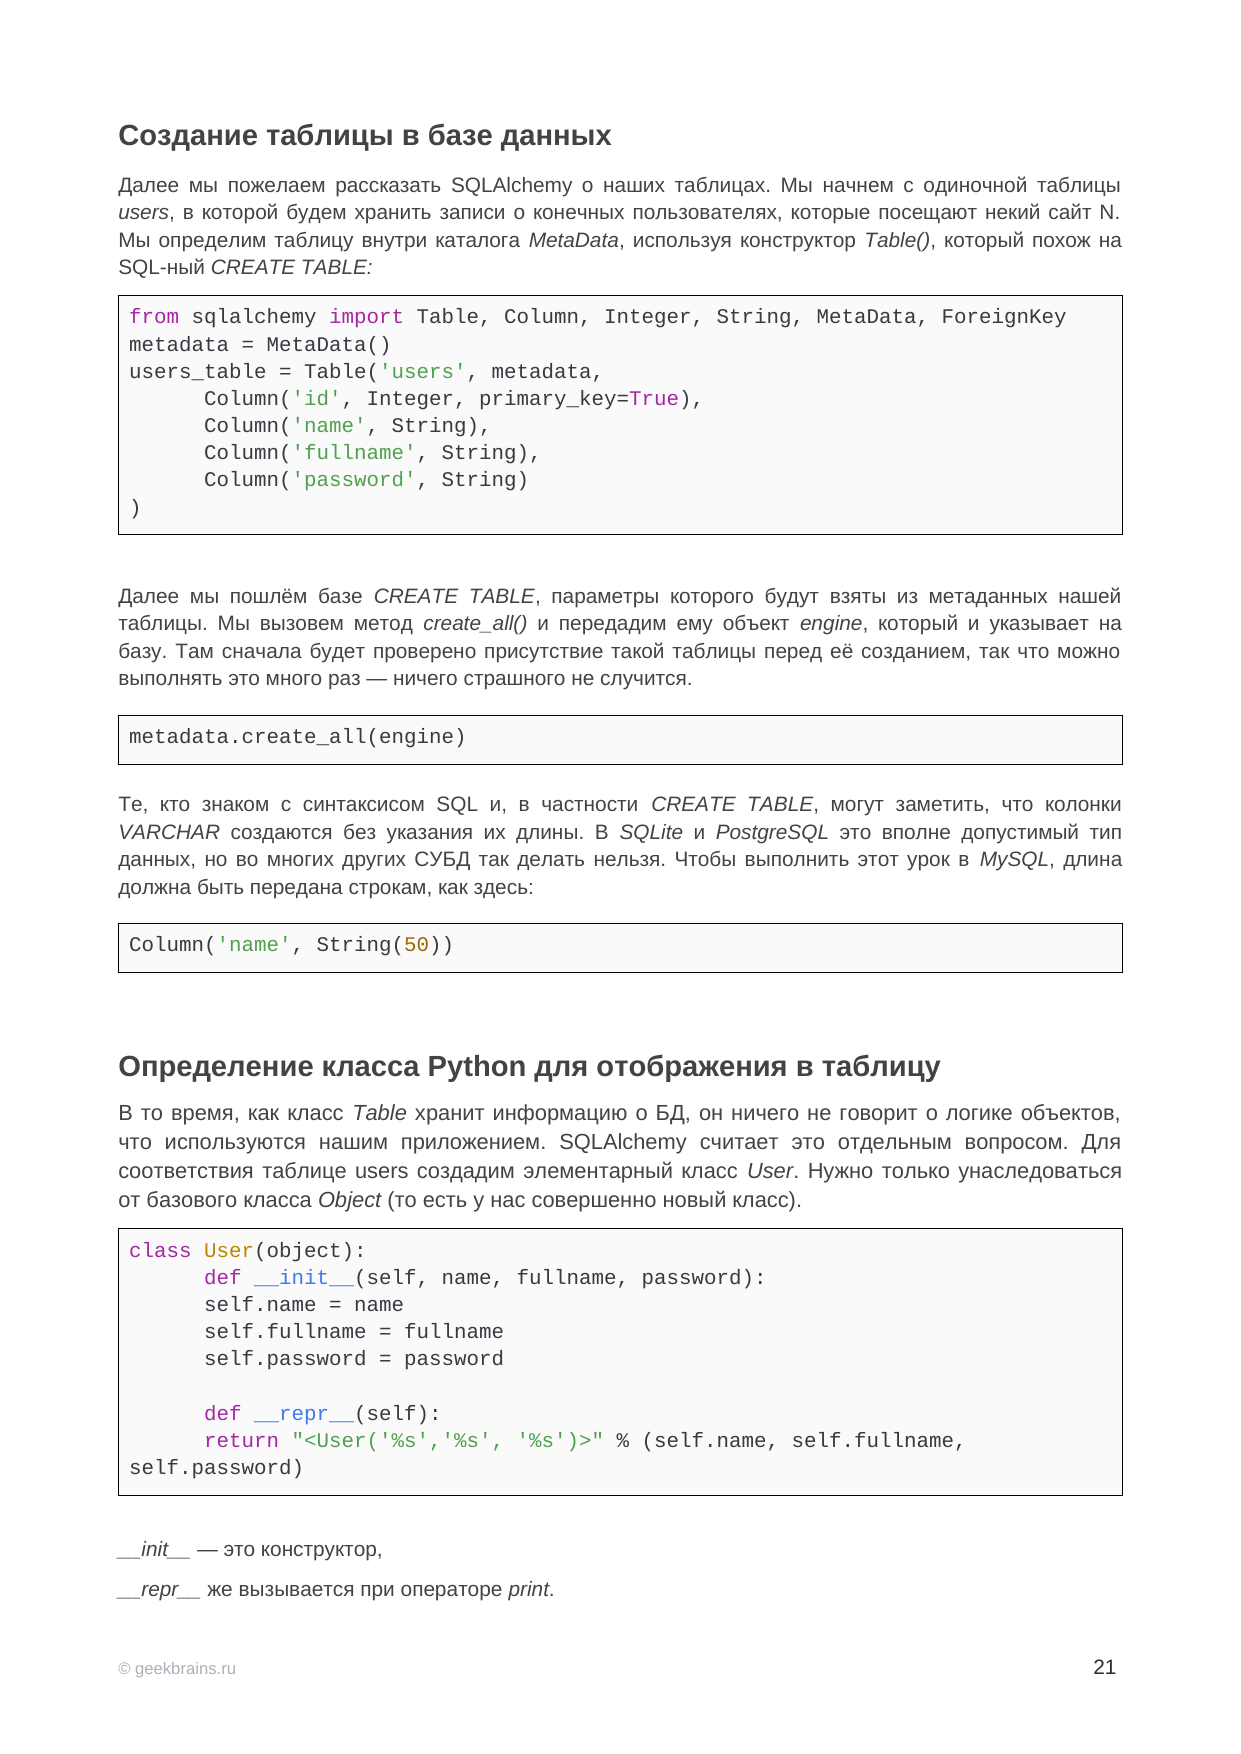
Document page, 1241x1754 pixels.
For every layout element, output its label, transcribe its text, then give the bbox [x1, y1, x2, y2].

table_header metadata.create_all(engine) [119, 716, 1122, 763]
text __init__ — это конструктор, [118, 1508, 1122, 1561]
subtitle Создание таблицы в базе данных [118, 118, 1122, 152]
text Далее мы пожелаем рассказать SQLAlchemy о наших таблицах. Мы начнем с одиночной таблицы users, в которой будем хранить записи о конечных пользователях, которые посещают некий сайт N. Мы определим таблицу внутри каталога MetaData, используя конструктор Table(), который похож на SQL-ный CREATE TABLE: [118, 172, 1122, 279]
text В то время, как класс Table хранит информацию о БД, он ничего не говорит о логике объектов, что используются нашим приложением. SQLAlchemy считает это отдельным вопросом. Для соответствия таблице users создадим элементарный класс User. Нужно только унаследоваться от базового класса Object (то есть у нас совершенно новый класс). [118, 1100, 1122, 1212]
table_header Column('name', String(50)) [119, 924, 1122, 972]
text Те, кто знаком с синтаксисом SQL и, в частности CREATE TABLE, могут заметить, что колонки VARCHAR создаются без указания их длины. В SQLite и PostgreSQL это вполне допустимый тип данных, но во многих других СУБД так делать нельзя. Чтобы выполнить этот урок в MySQL, длина должна быть передана строкам, как здесь: [118, 792, 1122, 898]
text __repr__ же вызывается при операторе print. [118, 1577, 1122, 1601]
subtitle Определение класса Python для отображения в таблицу [118, 1049, 1122, 1082]
text Далее мы пошлём базе CREATE TABLE, параметры которого будут взяты из метаданных нашей таблицы. Мы вызовем метод create_all() и передадим ему объект engine, который и указывает на базу. Там сначала будет проверено присутствие такой таблицы перед её созданием, так что можно выполнять это много раз — ничего страшного не случится. [118, 556, 1122, 690]
table_header from sqlalchemy import Table, Column, Integer, String, MetaData, ForeignKey metadata = MetaData() users_table = Table('users', metadata, Column('id', Integer, primary_key=True), Column('name', String), Column('fullname', String), Column('password', String) ) [119, 296, 1122, 534]
table_header class User(object): def __init__(self, name, fullname, password): self.name = name self.fullname = fullname self.password = password def __repr__(self): return "<User('%s','%s', '%s')>" % (self.name, self.fullname, self.password) [119, 1229, 1122, 1495]
